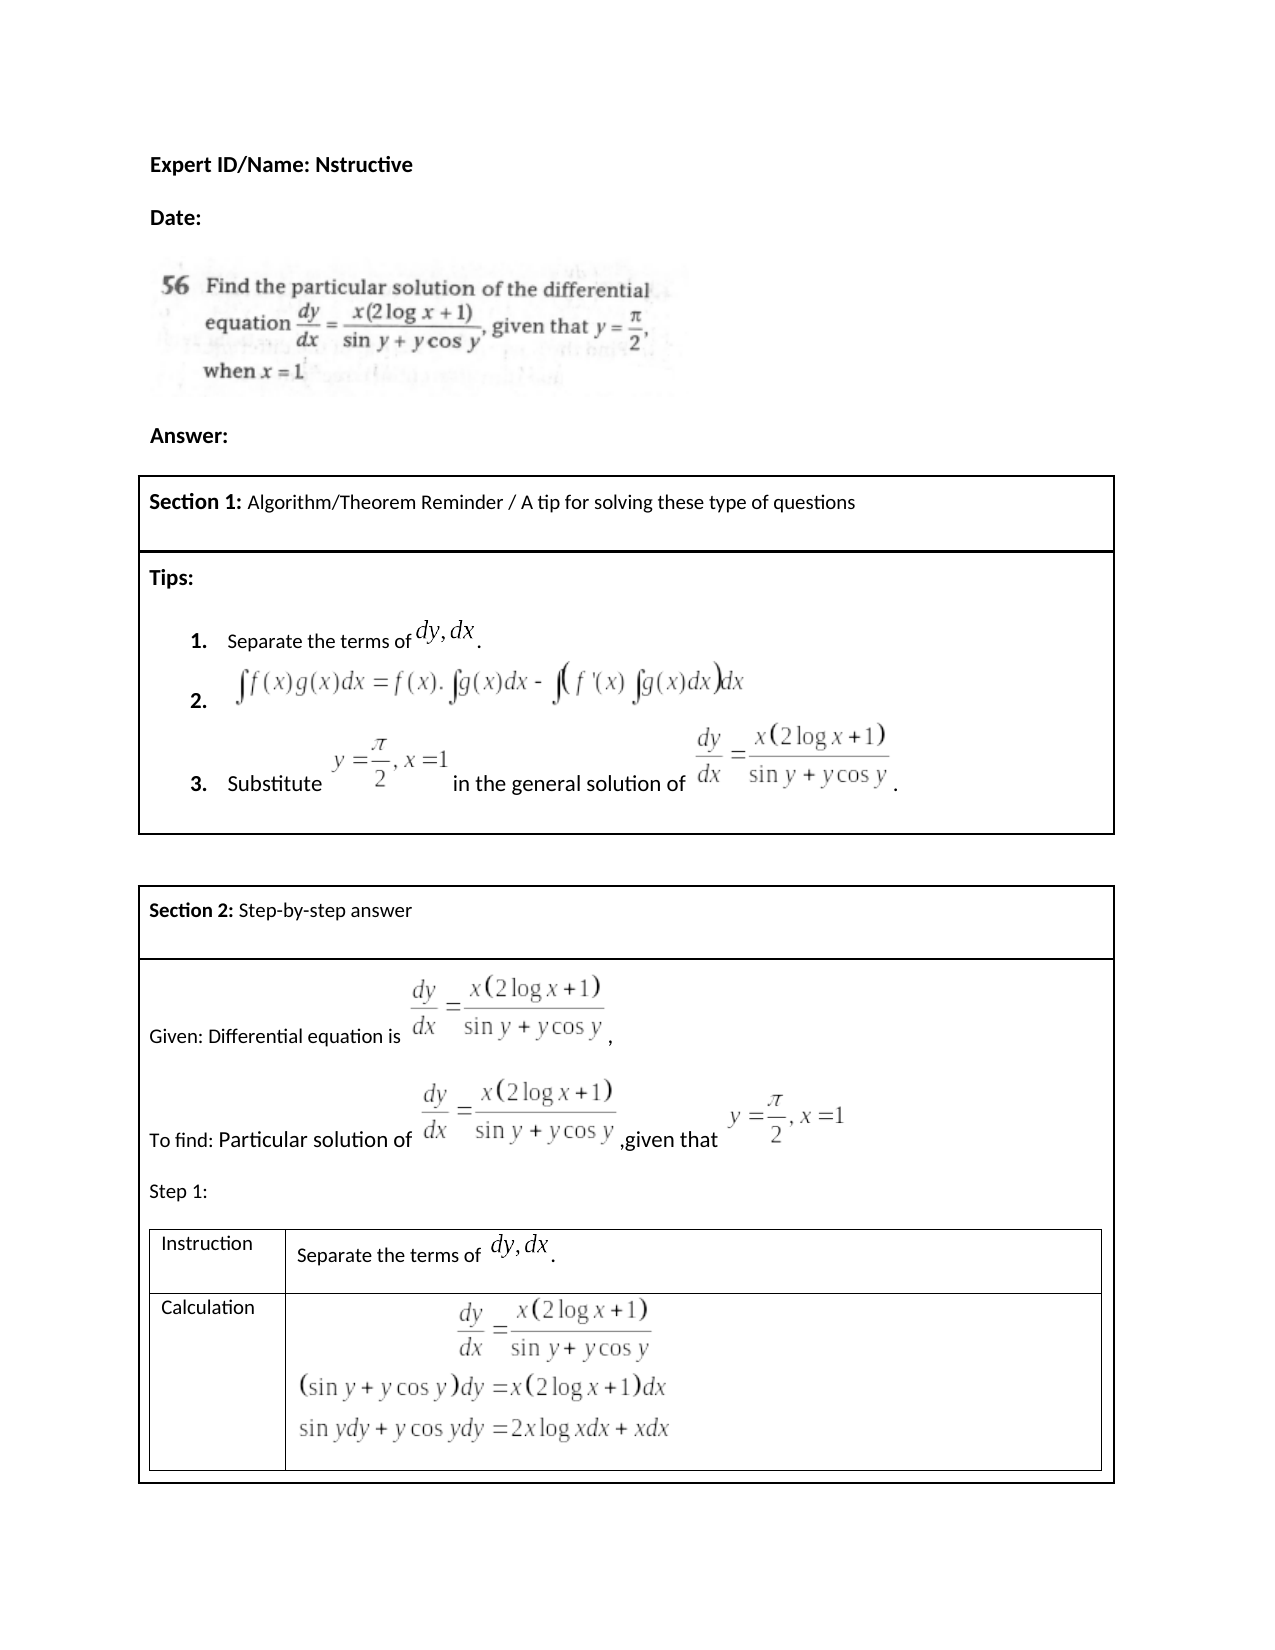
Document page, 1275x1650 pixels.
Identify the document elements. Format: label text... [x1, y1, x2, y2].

text Date: [150, 203, 1125, 231]
text Answer: [150, 422, 1125, 450]
table_cell Tips: Separate the terms of. Substitute in the general solution of . [140, 553, 1113, 833]
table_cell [140, 960, 1113, 1482]
text Expert ID/Name: Nstructive [150, 150, 1125, 178]
table_header Section 1: Algorithm/Theorem Reminder / A tip for solving these type of questions [140, 477, 1113, 550]
table_header Section 2: Step-by-step answer [140, 887, 1113, 958]
picture [150, 256, 689, 397]
